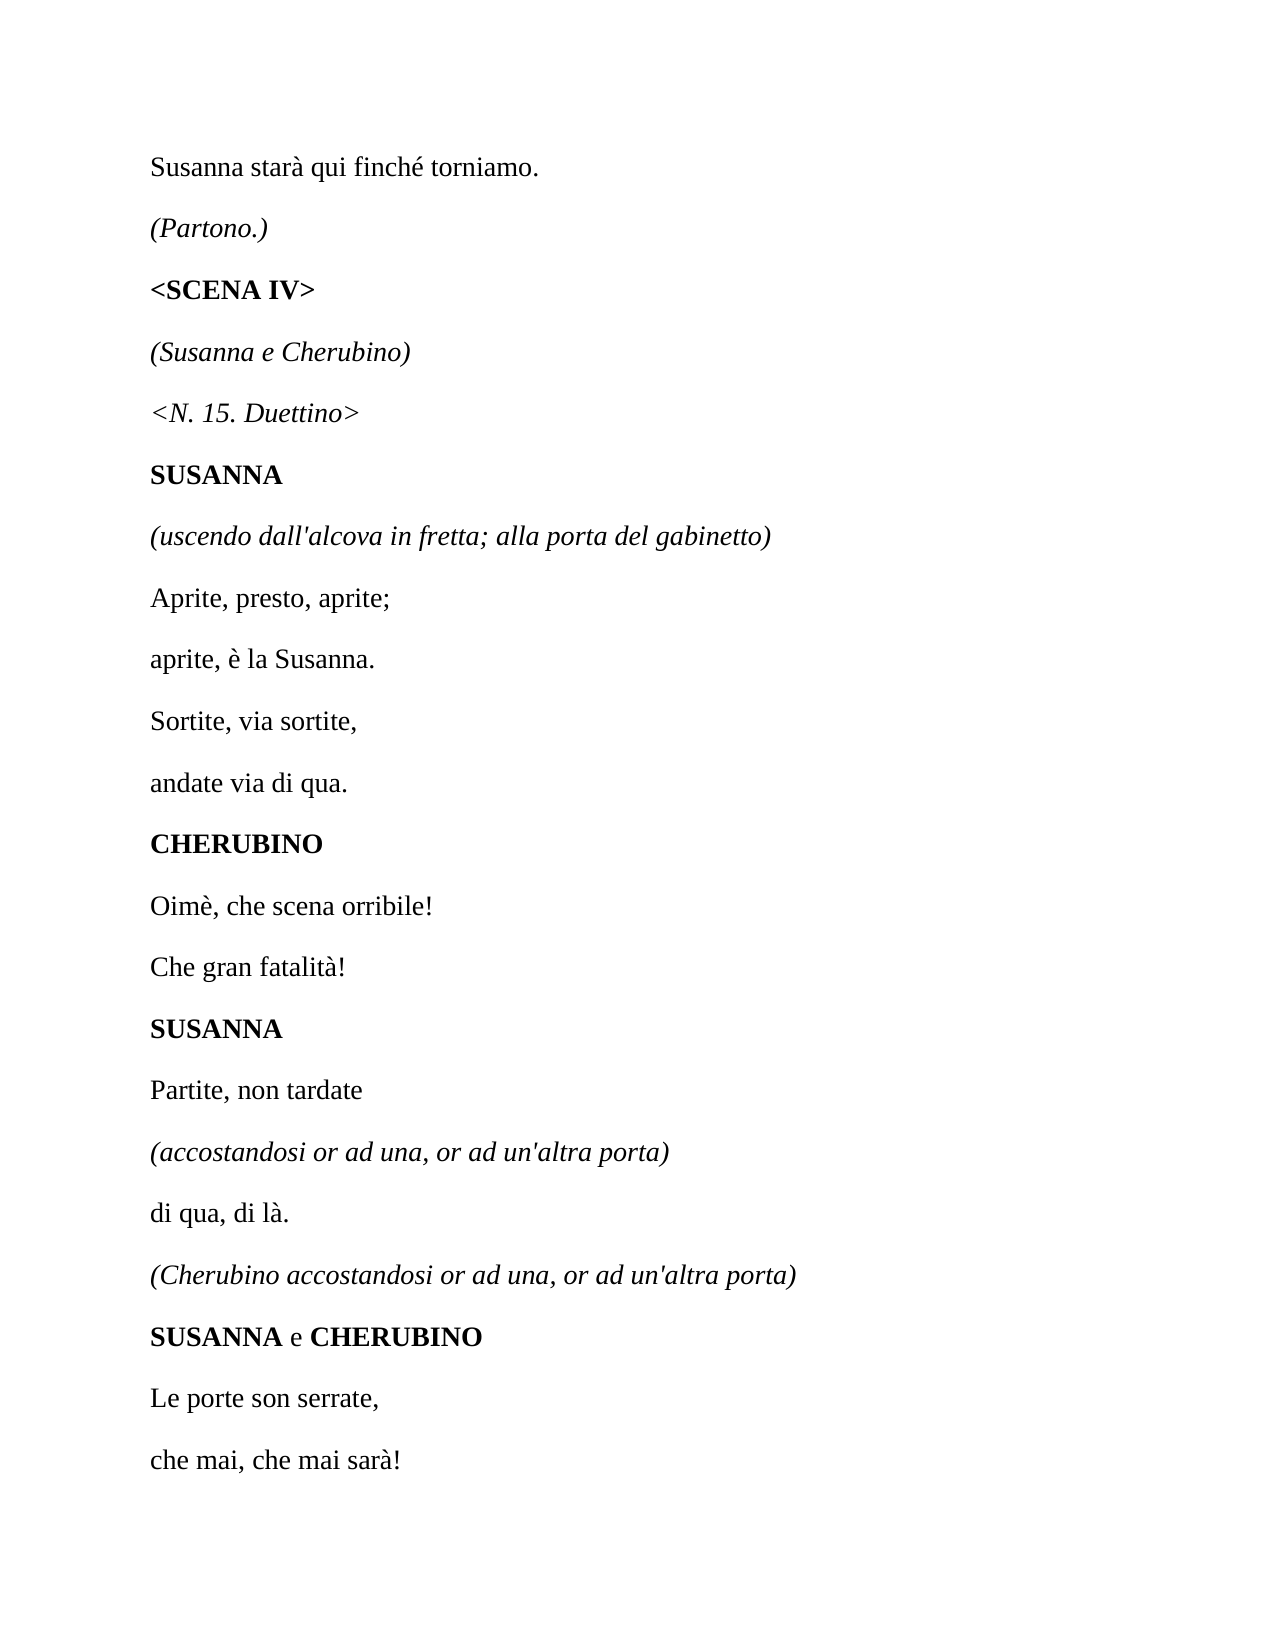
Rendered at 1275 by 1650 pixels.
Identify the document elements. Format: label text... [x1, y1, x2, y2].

text che mai, che mai sarà! [150, 1443, 1125, 1475]
text Susanna starà qui finché torniamo. [150, 150, 1125, 182]
text (Partono.) [150, 212, 1125, 244]
text di qua, di là. [150, 1197, 1125, 1229]
text andate via di qua. [150, 766, 1125, 798]
text aprite, è la Susanna. [150, 642, 1125, 675]
text SUSANNA [150, 1012, 1125, 1044]
text Che gran fatalità! [150, 950, 1125, 983]
text Aprite, presto, aprite; [150, 581, 1125, 613]
text Sortite, via sortite, [150, 704, 1125, 736]
text Partite, non tardate [150, 1073, 1125, 1106]
text <N. 15. Duettino> [150, 396, 1125, 429]
text (accostandosi or ad una, or ad un'altra porta) [150, 1135, 1125, 1167]
text (Susanna e Cherubino) [150, 335, 1125, 367]
text (Cherubino accostandosi or ad una, or ad un'altra porta) [150, 1258, 1125, 1291]
text Le porte son serrate, [150, 1381, 1125, 1414]
text (uscendo dall'alcova in fretta; alla porta del gabinetto) [150, 519, 1125, 552]
text CHERUBINO [150, 827, 1125, 859]
text Oimè, che scena orribile! [150, 889, 1125, 921]
text <SCENA IV> [150, 273, 1125, 306]
text SUSANNA e CHERUBINO [150, 1320, 1125, 1352]
text SUSANNA [150, 458, 1125, 490]
